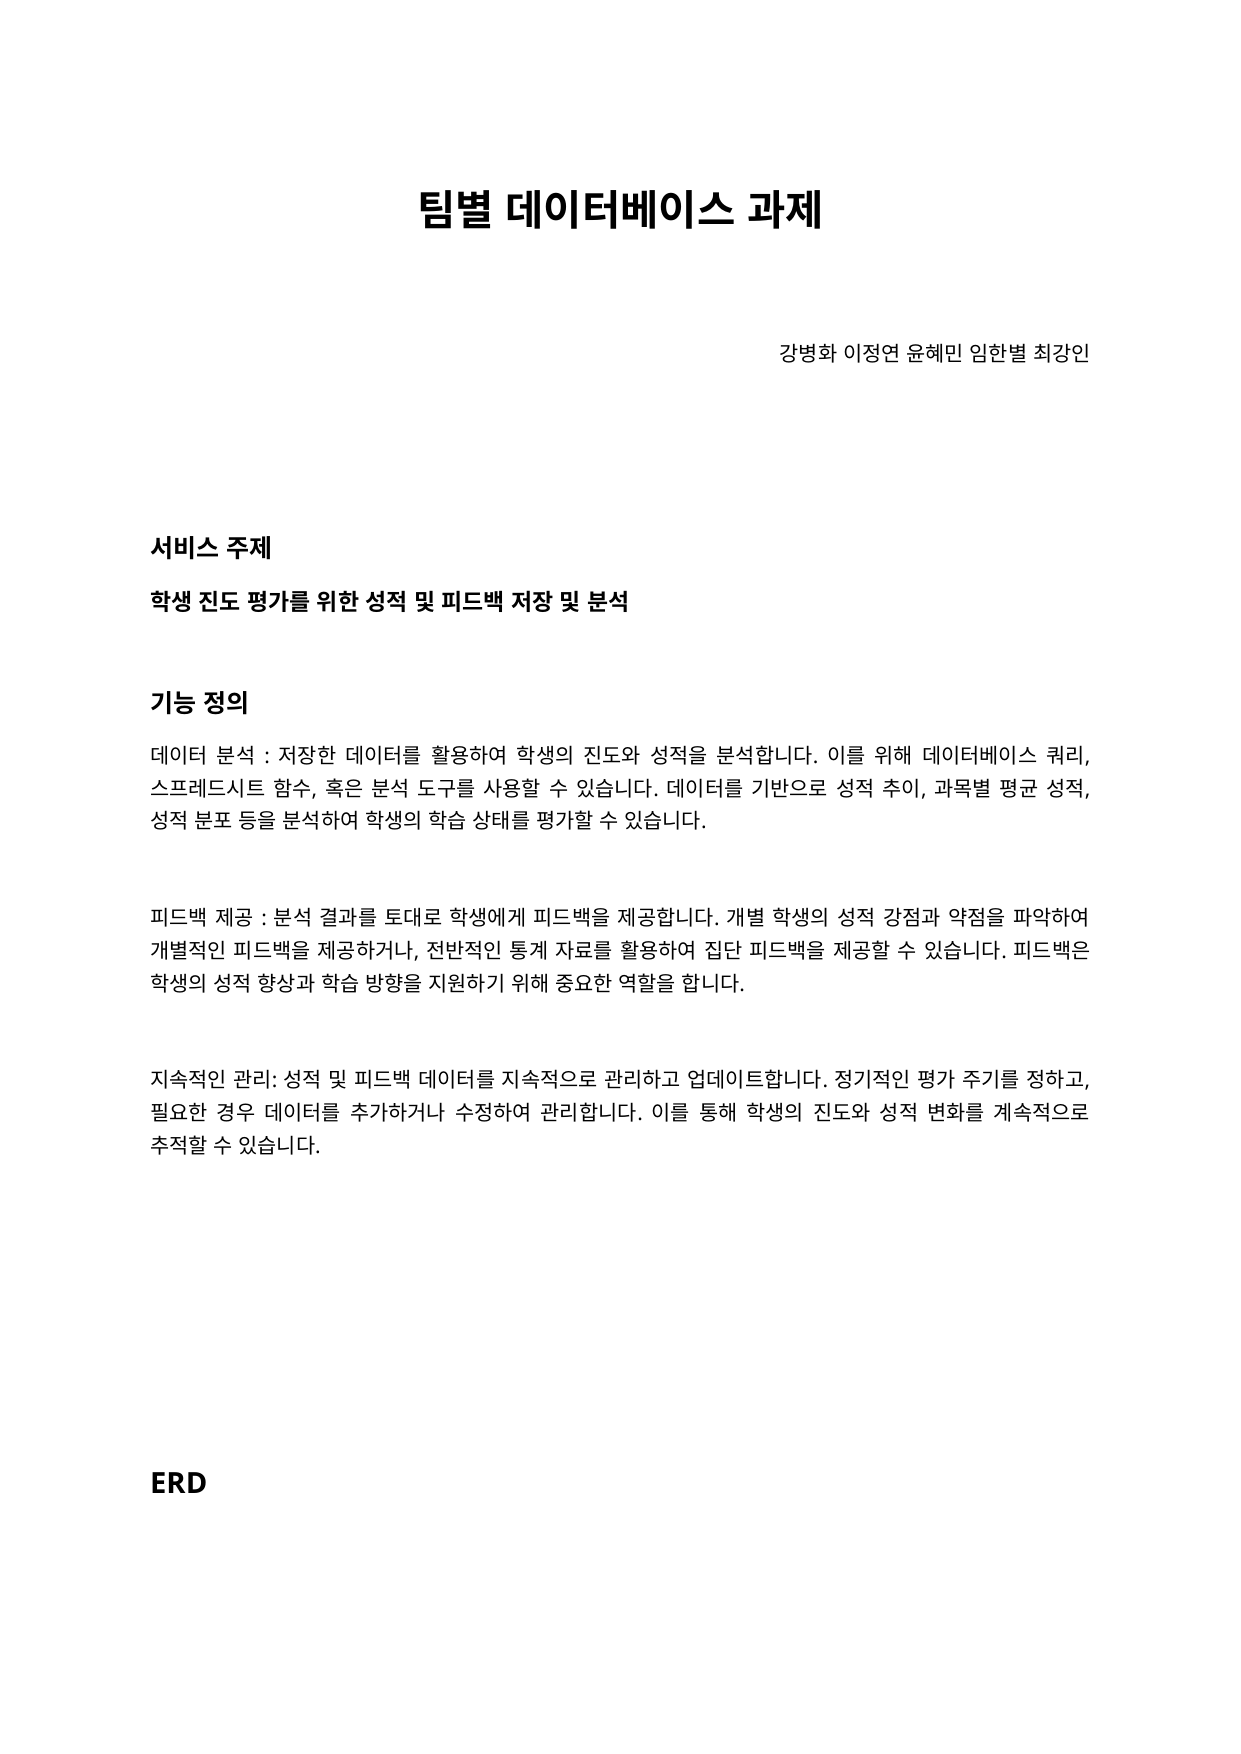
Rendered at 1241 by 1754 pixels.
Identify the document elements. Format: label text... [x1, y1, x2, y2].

text 기능 정의 [150, 683, 1090, 720]
text 팀별 데이터베이스 과제 [150, 177, 1090, 237]
text 데이터 분석 : 저장한 데이터를 활용하여 학생의 진도와 성적을 분석합니다. 이를 위해 데이터베이스 쿼리, 스프레드시트 함수, 혹은 분석 도구를 사용할 수 있습니다. 데이터를 기반으로 성적 추이, 과목별 평균 성적, 성적 분포 등을 분석하여 학생의 학습 상태를 평가할 수 있습니다. [150, 739, 1090, 835]
text 학생 진도 평가를 위한 성적 및 피드백 저장 및 분석 [150, 584, 1090, 617]
text ERD [150, 1462, 1090, 1502]
text 피드백 제공 : 분석 결과를 토대로 학생에게 피드백을 제공합니다. 개별 학생의 성적 강점과 약점을 파악하여 개별적인 피드백을 제공하거나, 전반적인 통계 자료를 활용하여 집단 피드백을 제공할 수 있습니다. 피드백은 학생의 성적 향상과 학습 방향을 지원하기 위해 중요한 역할을 합니다. [150, 901, 1090, 997]
text 강병화 이정연 윤혜민 임한별 최강인 [150, 337, 1090, 367]
text 서비스 주제 [150, 528, 1090, 564]
text 지속적인 관리: 성적 및 피드백 데이터를 지속적으로 관리하고 업데이트합니다. 정기적인 평가 주기를 정하고, 필요한 경우 데이터를 추가하거나 수정하여 관리합니다. 이를 통해 학생의 진도와 성적 변화를 계속적으로 추적할 수 있습니다. [150, 1063, 1090, 1159]
